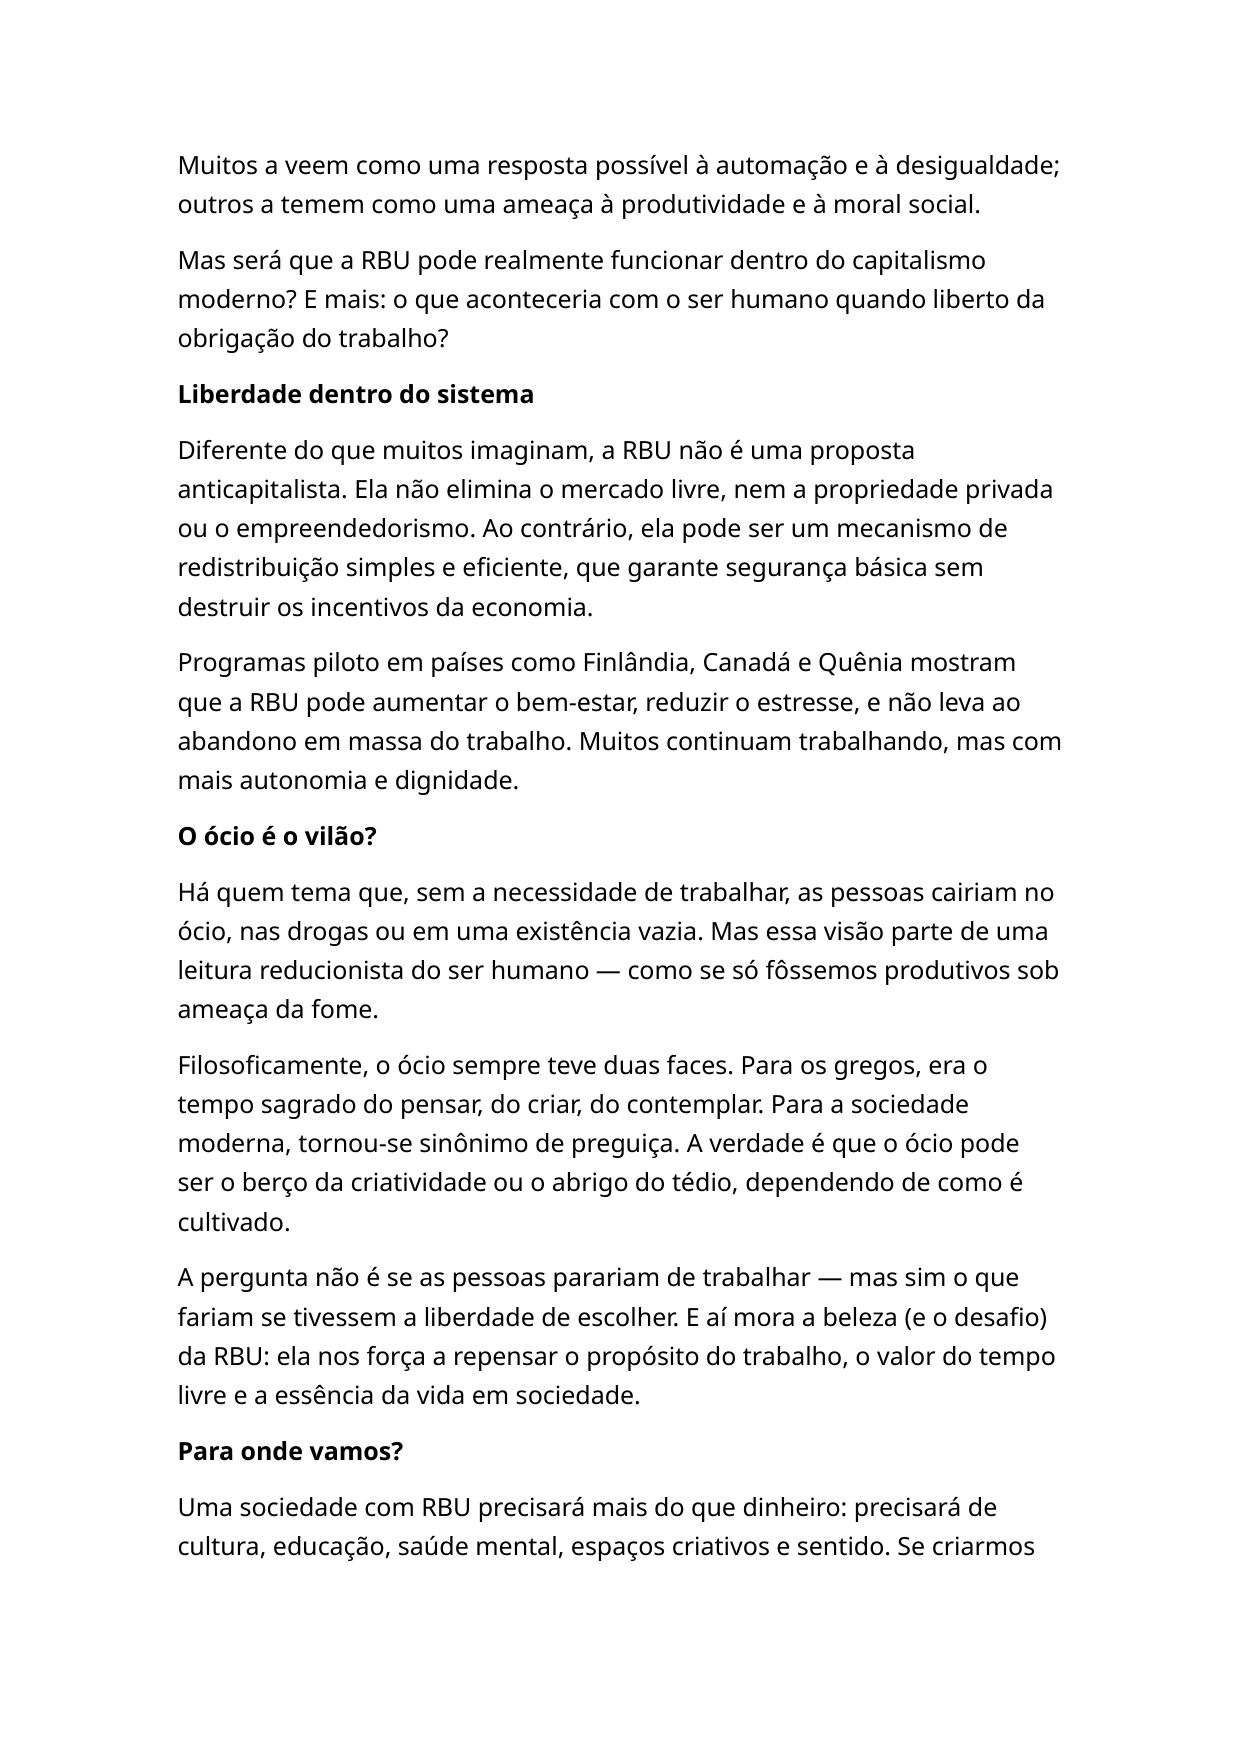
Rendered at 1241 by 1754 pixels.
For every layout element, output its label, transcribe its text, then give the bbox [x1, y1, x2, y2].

text Diferente do que muitos imaginam, a RBU não é uma proposta anticapitalista. Ela não elimina o mercado livre, nem a propriedade privada ou o empreendedorismo. Ao contrário, ela pode ser um mecanismo de redistribuição simples e eficiente, que garante segurança básica sem destruir os incentivos da economia. [177, 433, 1063, 623]
text Para onde vamos? [177, 1433, 1063, 1467]
text A pergunta não é se as pessoas parariam de trabalhar — mas sim o que fariam se tivessem a liberdade de escolher. E aí mora a beleza (e o desafio) da RBU: ela nos força a repensar o propósito do trabalho, o valor do tempo livre e a essência da vida em sociedade. [177, 1260, 1063, 1412]
text Mas será que a RBU pode realmente funcionar dentro do capitalismo moderno? E mais: o que aconteceria com o ser humano quando liberto da obrigação do trabalho? [177, 243, 1063, 355]
text Liberdade dentro do sistema [177, 377, 1063, 411]
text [177, 148, 1063, 221]
text Programas piloto em países como Finlândia, Canadá e Quênia mostram que a RBU pode aumentar o bem-estar, reduzir o estresse, e não leva ao abandono em massa do trabalho. Muitos continuam trabalhando, mas com mais autonomia e dignidade. [177, 645, 1063, 797]
text Filosoficamente, o ócio sempre teve duas faces. Para os gregos, era o tempo sagrado do pensar, do criar, do contemplar. Para a sociedade moderna, tornou-se sinônimo de preguiça. A verdade é que o ócio pode ser o berço da criatividade ou o abrigo do tédio, dependendo de como é cultivado. [177, 1048, 1063, 1238]
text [177, 1489, 1063, 1562]
text Há quem tema que, sem a necessidade de trabalhar, as pessoas cairiam no ócio, nas drogas ou em uma existência vazia. Mas essa visão parte de uma leitura reducionista do ser humano — como se só fôssemos produtivos sob ameaça da fome. [177, 874, 1063, 1026]
text O ócio é o vilão? [177, 818, 1063, 852]
